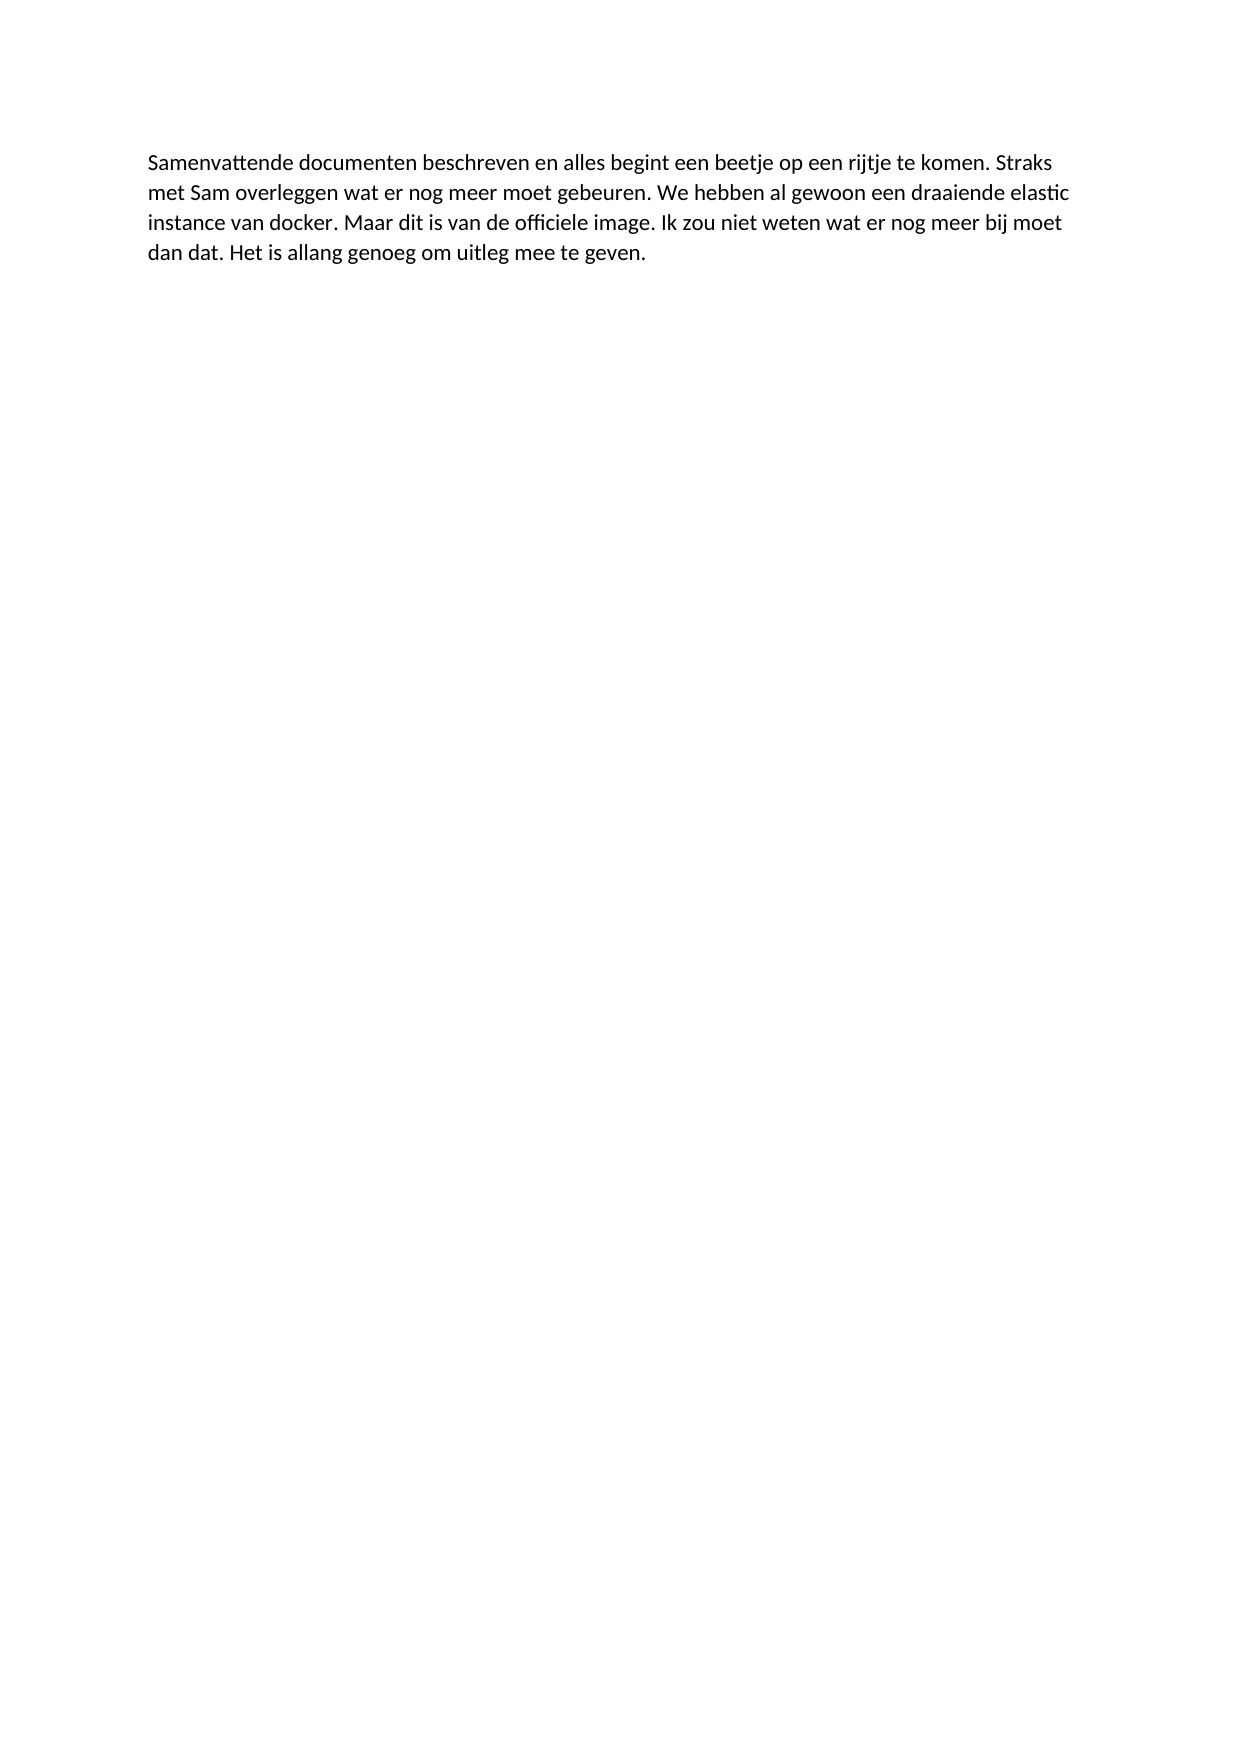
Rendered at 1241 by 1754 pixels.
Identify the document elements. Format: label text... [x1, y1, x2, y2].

text Samenvattende documenten beschreven en alles begint een beetje op een rijtje te komen. Straks met Sam overleggen wat er nog meer moet gebeuren. We hebben al gewoon een draaiende elastic instance van docker. Maar dit is van de officiele image. Ik zou niet weten wat er nog meer bij moet dan dat. Het is allang genoeg om uitleg mee te geven. [148, 148, 1093, 266]
